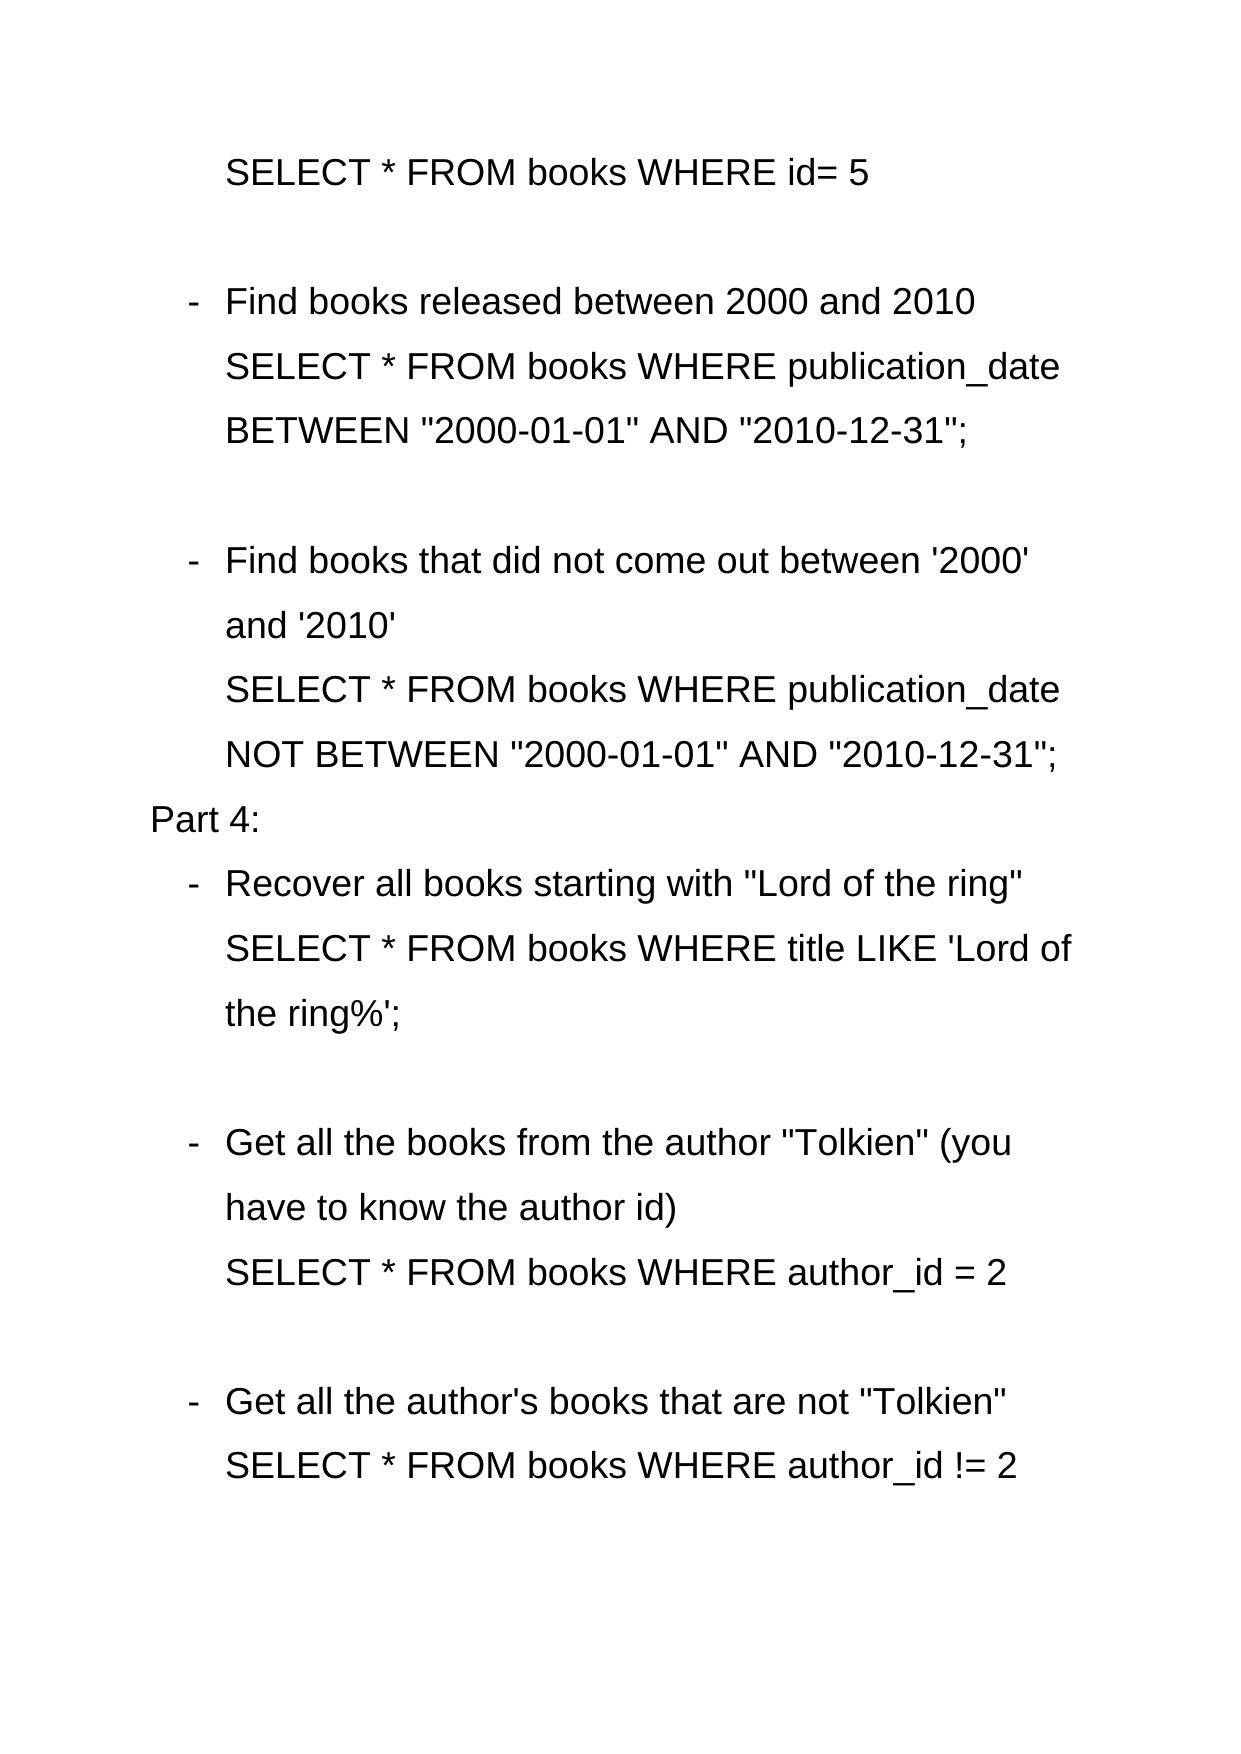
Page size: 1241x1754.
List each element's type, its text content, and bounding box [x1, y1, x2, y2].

text Part 4: [150, 797, 1090, 840]
text SELECT * FROM books WHERE title LIKE 'Lord of the ring%'; [225, 926, 1090, 1034]
list Get all the author's books that are not "Tolkien" [187, 1379, 1090, 1422]
text SELECT * FROM books WHERE author_id != 2 [225, 1444, 1090, 1487]
text SELECT * FROM books WHERE publication_date NOT BETWEEN "2000-01-01" AND "2010-12-31"; [225, 667, 1090, 775]
list Get all the books from the author "Tolkien" (you have to know the author id) [187, 1120, 1090, 1228]
list Find books that did not come out between '2000' and '2010' [187, 538, 1090, 646]
text SELECT * FROM books WHERE author_id = 2 [225, 1250, 1090, 1293]
text SELECT * FROM books WHERE id= 5 [225, 150, 1090, 193]
list Recover all books starting with "Lord of the ring" [187, 862, 1090, 905]
text SELECT * FROM books WHERE publication_date BETWEEN "2000-01-01" AND "2010-12-31"; [225, 344, 1090, 452]
list Find books released between 2000 and 2010 [187, 279, 1090, 322]
